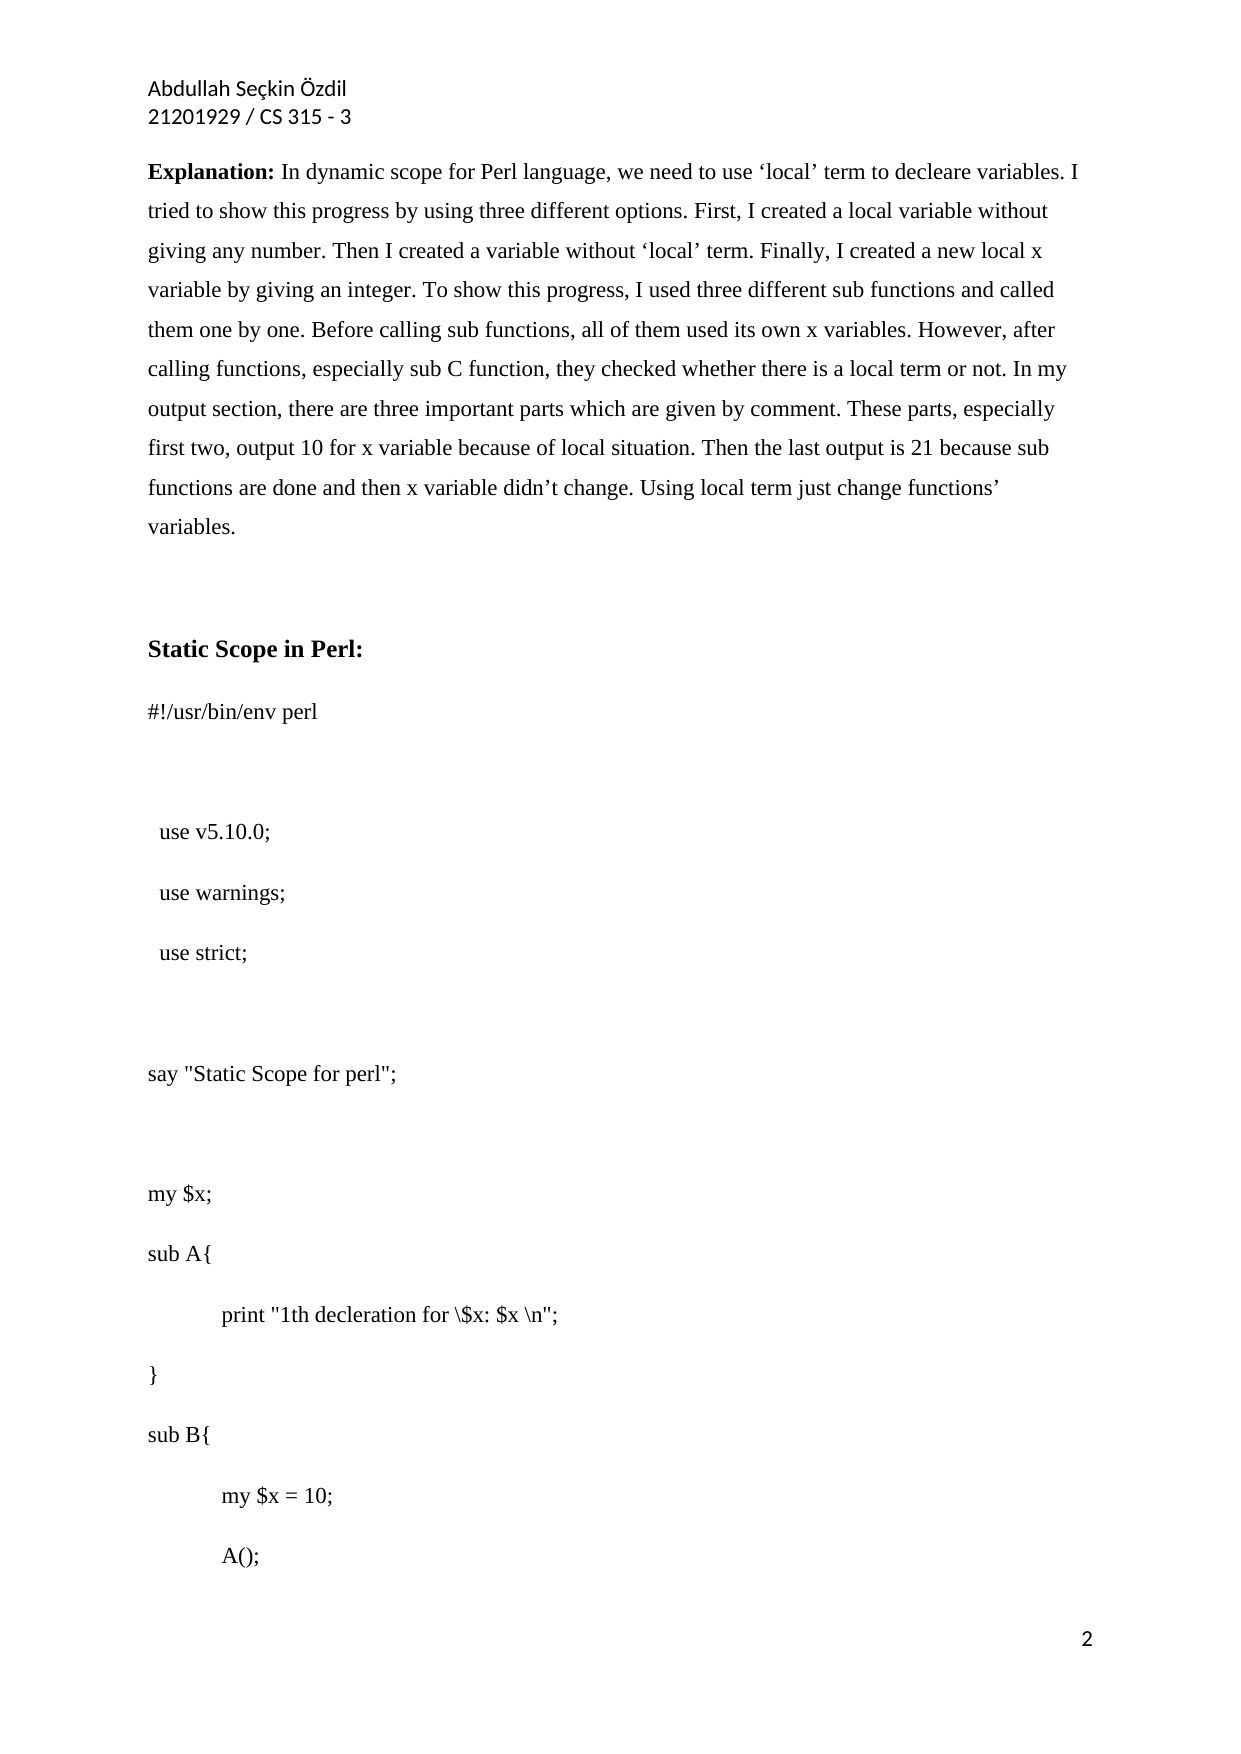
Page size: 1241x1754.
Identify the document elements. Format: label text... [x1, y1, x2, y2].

text use warnings; [148, 879, 1093, 905]
text say "Static Scope for perl"; [148, 1059, 1093, 1086]
text Static Scope in Perl: [148, 634, 1093, 662]
text A(); [148, 1542, 1093, 1568]
text sub A{ [148, 1241, 1093, 1267]
text my $x; [148, 1180, 1093, 1207]
text print "1th decleration for \$x: $x \n"; [148, 1301, 1093, 1327]
text use strict; [148, 939, 1093, 965]
text #!/usr/bin/env perl [148, 698, 1093, 724]
text Explanation: In dynamic scope for Perl language, we need to use ‘local’ term to decleare variables. I tried to show this progress by using three different options. First, I created a local variable without giving any number. Then I created a variable without ‘local’ term. Finally, I created a new local x variable by giving an integer. To show this progress, I used three different sub functions and called them one by one. Before calling sub functions, all of them used its own x variables. However, after calling functions, especially sub C function, they checked whether there is a local term or not. In my output section, there are three important parts which are given by comment. These parts, especially first two, output 10 for x variable because of local situation. Then the last output is 21 because sub functions are done and then x variable didn’t change. Using local term just change functions’ variables. [148, 158, 1093, 539]
text my $x = 10; [148, 1482, 1093, 1508]
text } [148, 1361, 1093, 1387]
text sub B{ [148, 1421, 1093, 1448]
text use v5.10.0; [148, 818, 1093, 845]
